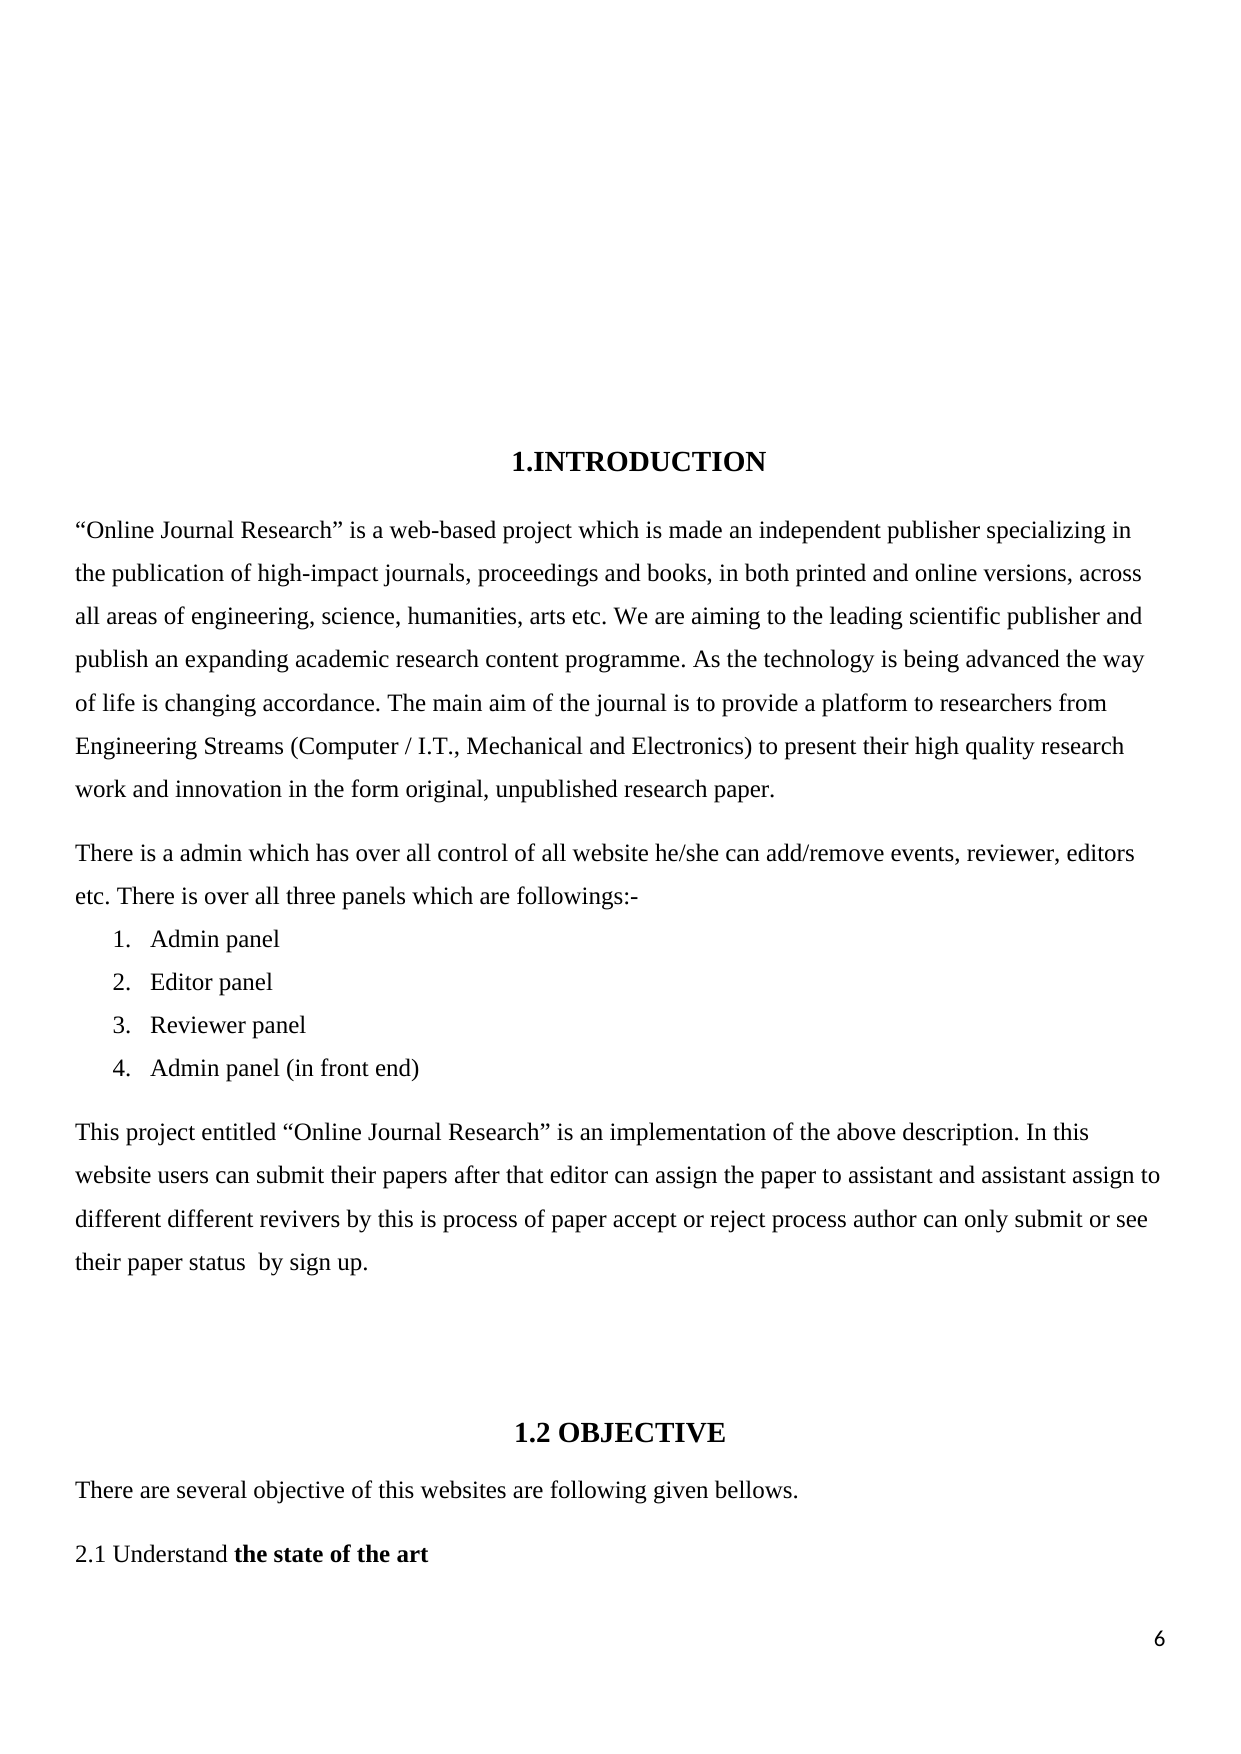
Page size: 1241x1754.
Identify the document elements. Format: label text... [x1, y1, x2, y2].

subtitle This project entitled “Online Journal Research” is an implementation of the above description. In this website users can submit their papers after that editor can assign the paper to assistant and assistant assign to different different revivers by this is process of paper accept or reject process author can only submit or see their paper status by sign up. [75, 1117, 1165, 1276]
list Editor panel [112, 967, 1165, 996]
list Reviewer panel [112, 1010, 1165, 1039]
subtitle “Online Journal Research” is a web-based project which is made an independent publisher specializing in the publication of high-impact journals, proceedings and books, in both printed and online versions, across all areas of engineering, science, humanities, arts etc. We are aiming to the leading scientific publisher and publish an expanding academic research content programme. As the technology is being advanced the way of life is changing accordance. The main aim of the journal is to provide a platform to researchers from Engineering Streams (Computer / I.T., Mechanical and Electronics) to present their high quality research work and innovation in the form original, unpublished research paper. [75, 515, 1165, 803]
text 2.1 Understand the state of the art [75, 1539, 1165, 1568]
text There are several objective of this websites are following given bellows. [75, 1475, 1165, 1504]
text 1.INTRODUCTION [112, 444, 1165, 477]
list Admin panel (in front end) [112, 1053, 1165, 1082]
subtitle There is a admin which has over all control of all website he/she can add/remove events, reviewer, editors etc. There is over all three panels which are followings:- [75, 838, 1165, 910]
text 1.2 OBJECTIVE [75, 1416, 1165, 1449]
list Admin panel [112, 924, 1165, 953]
